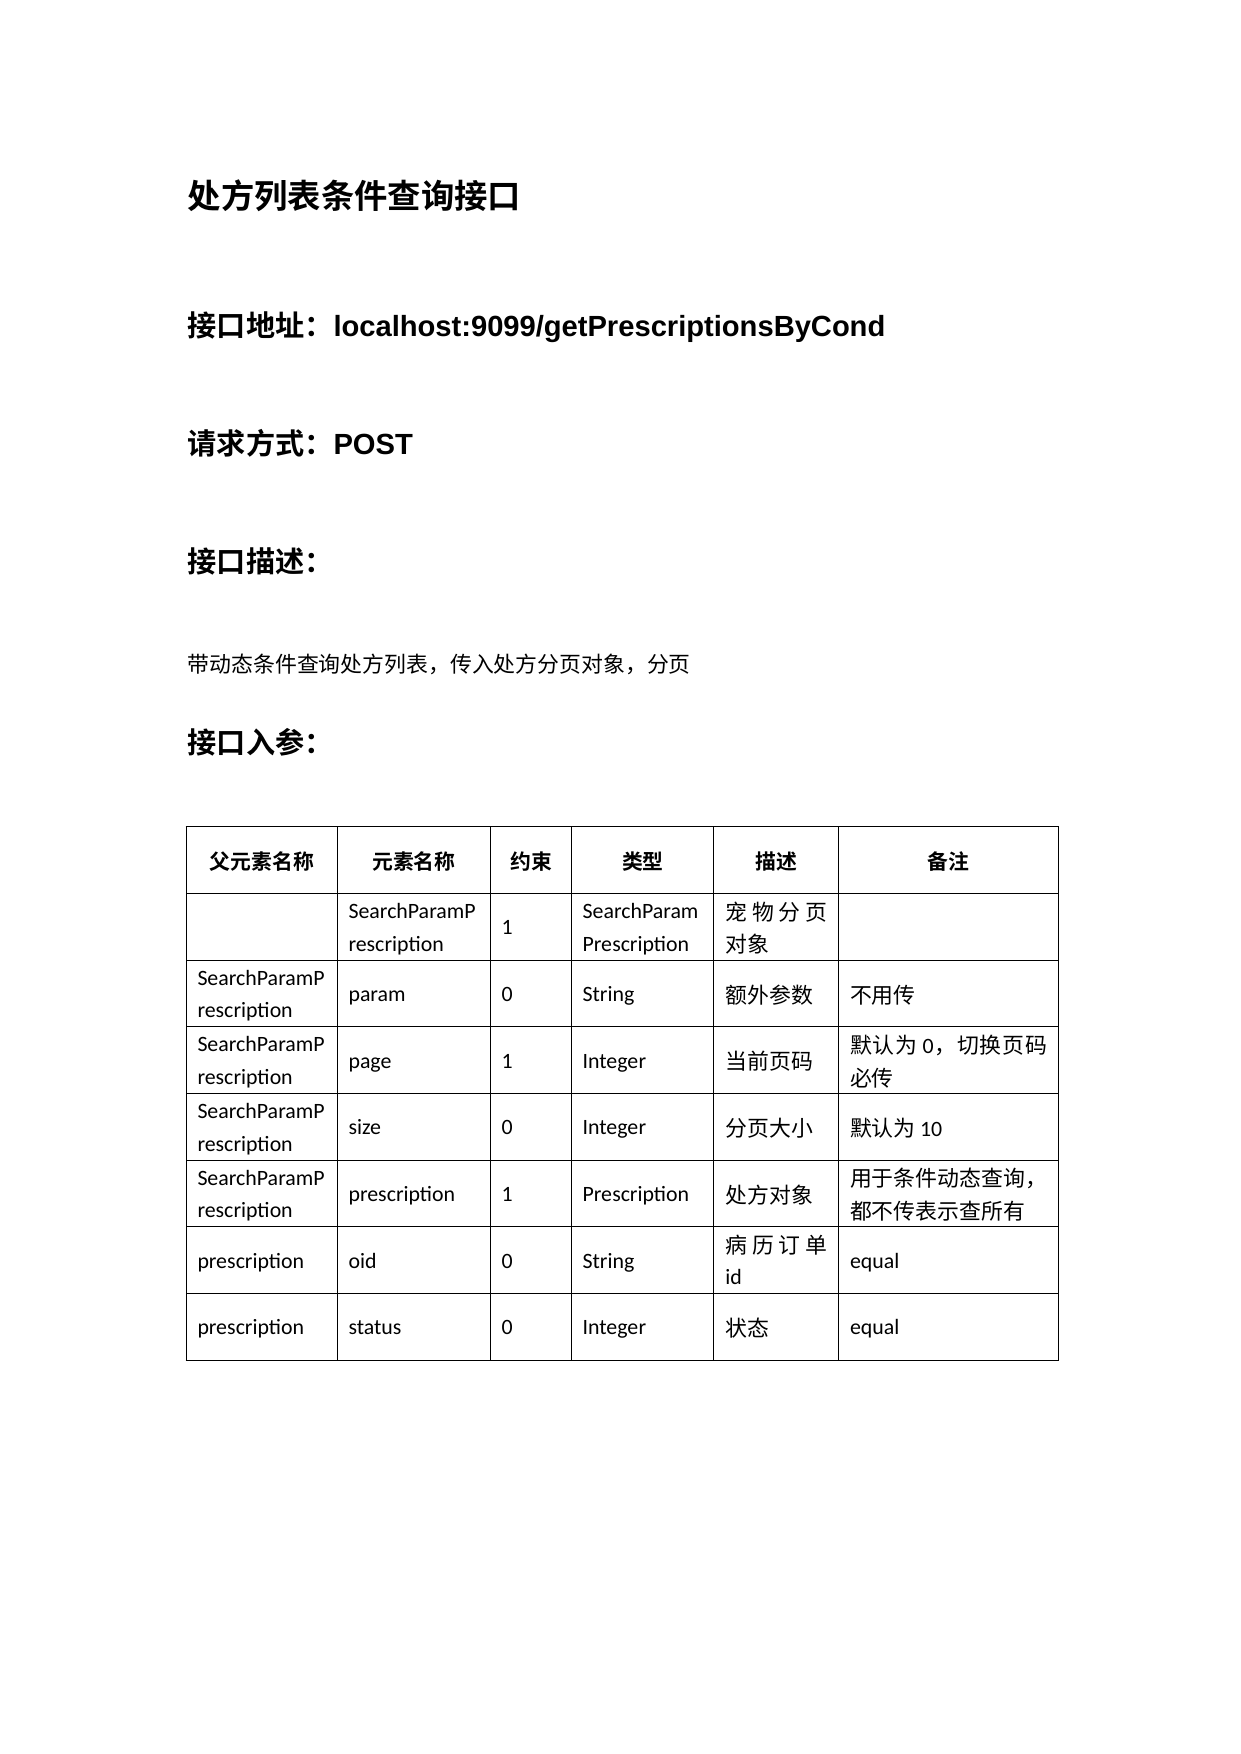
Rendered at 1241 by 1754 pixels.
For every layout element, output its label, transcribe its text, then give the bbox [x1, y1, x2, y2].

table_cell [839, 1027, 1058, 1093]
subtitle 接口地址：localhost:9099/getPrescriptionsByCond [187, 291, 1053, 356]
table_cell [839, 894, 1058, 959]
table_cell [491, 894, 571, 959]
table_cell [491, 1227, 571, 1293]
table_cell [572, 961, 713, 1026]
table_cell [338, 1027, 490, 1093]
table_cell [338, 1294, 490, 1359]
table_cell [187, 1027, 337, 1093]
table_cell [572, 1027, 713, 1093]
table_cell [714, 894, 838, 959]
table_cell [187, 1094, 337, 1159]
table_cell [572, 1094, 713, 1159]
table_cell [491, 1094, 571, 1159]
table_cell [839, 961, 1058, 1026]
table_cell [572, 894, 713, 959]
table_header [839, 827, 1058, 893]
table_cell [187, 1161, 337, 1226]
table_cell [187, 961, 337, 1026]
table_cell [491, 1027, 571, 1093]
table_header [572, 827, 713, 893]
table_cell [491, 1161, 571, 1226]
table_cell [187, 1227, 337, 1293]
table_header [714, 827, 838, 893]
subtitle 处方列表条件查询接口 [187, 162, 1053, 227]
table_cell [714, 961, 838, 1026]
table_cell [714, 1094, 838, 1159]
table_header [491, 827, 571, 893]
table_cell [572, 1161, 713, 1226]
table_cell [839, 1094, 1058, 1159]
subtitle 请求方式：POST [187, 409, 1053, 474]
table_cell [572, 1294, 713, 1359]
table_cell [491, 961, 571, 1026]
text 带动态条件查询处方列表，传入处方分页对象，分页 [187, 646, 1053, 679]
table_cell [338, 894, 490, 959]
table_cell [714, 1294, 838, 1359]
subtitle 接口描述： [187, 528, 1053, 593]
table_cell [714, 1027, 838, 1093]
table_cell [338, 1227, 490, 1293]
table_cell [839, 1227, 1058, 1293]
subtitle 接口入参： [187, 708, 1053, 773]
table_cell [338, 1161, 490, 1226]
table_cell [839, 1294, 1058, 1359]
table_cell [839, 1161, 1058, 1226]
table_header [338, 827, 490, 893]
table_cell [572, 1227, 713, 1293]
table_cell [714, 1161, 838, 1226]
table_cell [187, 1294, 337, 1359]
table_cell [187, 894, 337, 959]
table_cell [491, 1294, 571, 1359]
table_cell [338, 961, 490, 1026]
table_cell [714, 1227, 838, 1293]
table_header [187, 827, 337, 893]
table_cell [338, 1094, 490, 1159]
